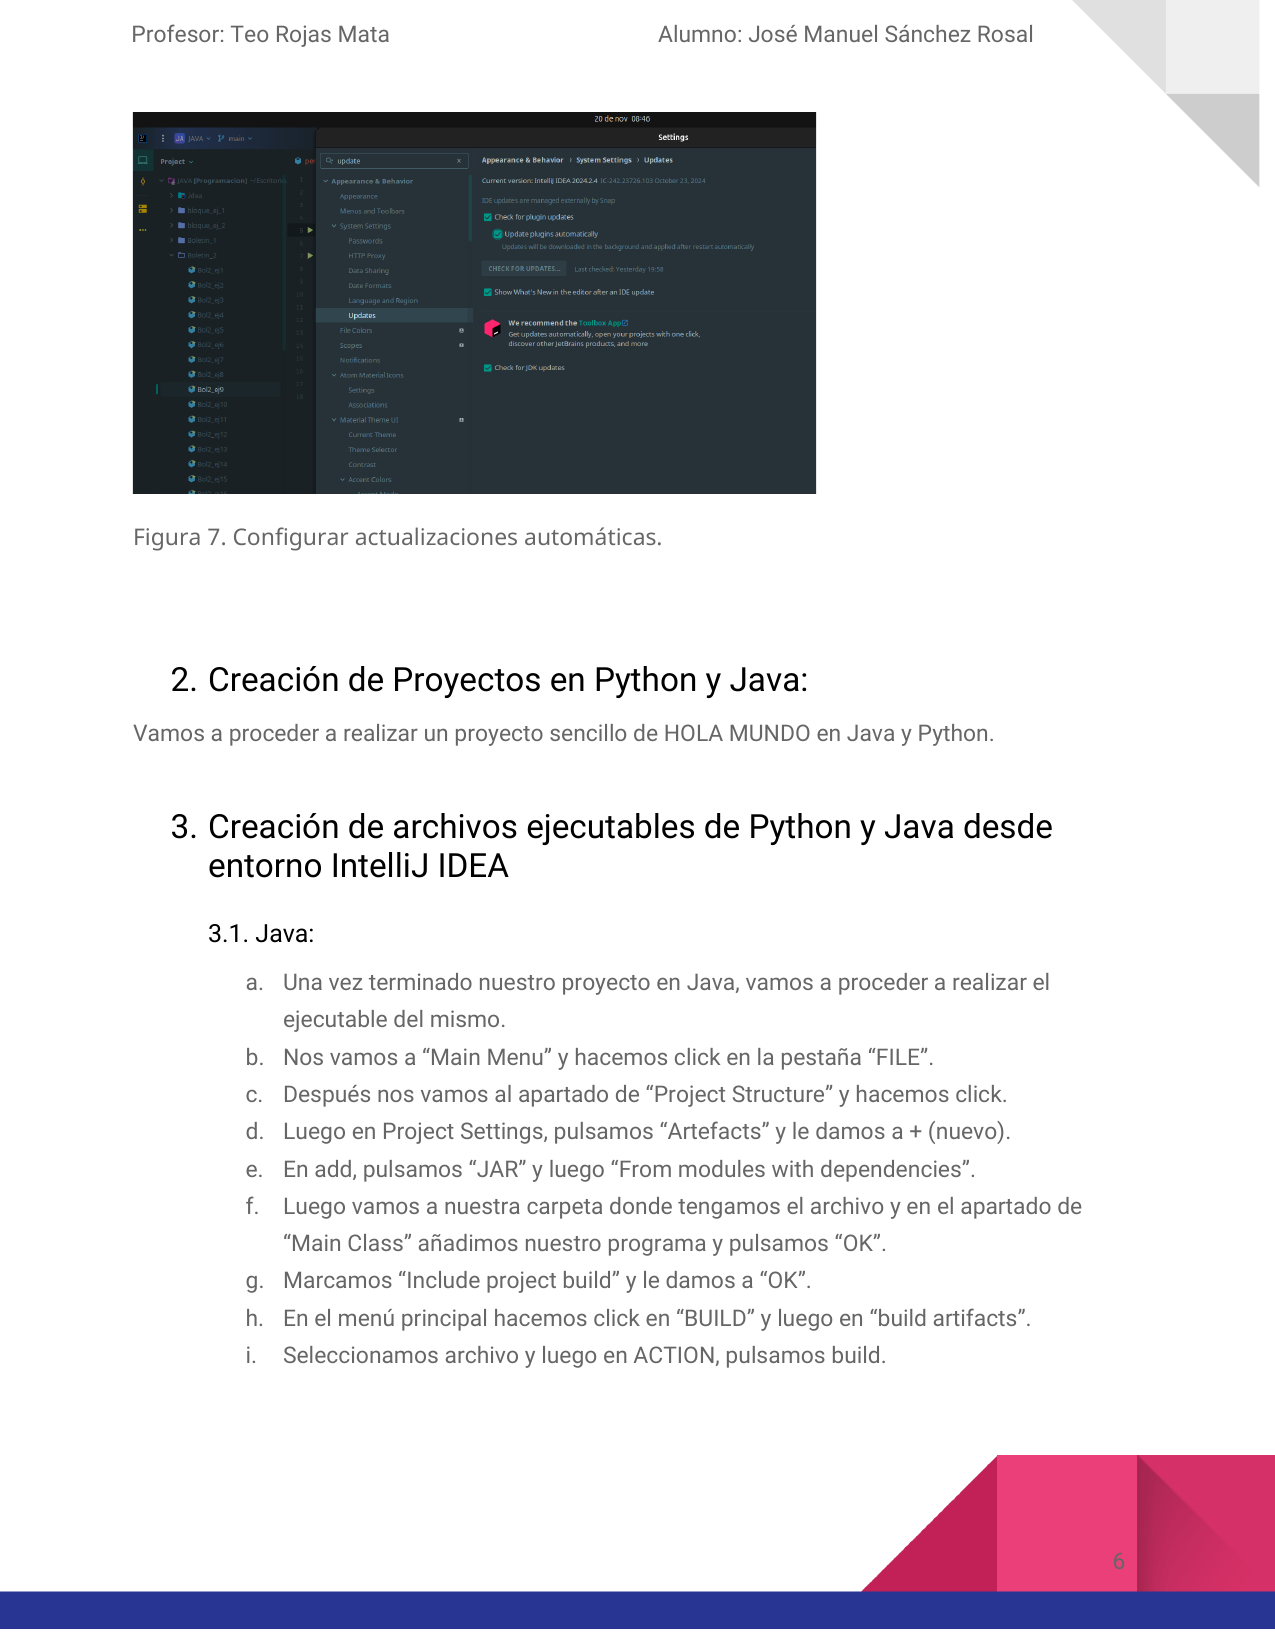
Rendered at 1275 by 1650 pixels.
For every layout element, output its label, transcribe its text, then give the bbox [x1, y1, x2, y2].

list Marcamos “Include project build” y le damos a “OK”. [245, 1268, 1125, 1294]
picture [132, 112, 817, 494]
list Nos vamos a “Main Menu” y hacemos click en la pestaña “FILE”. [245, 1044, 1125, 1071]
list En el menú principal hacemos click en “BUILD” y luego en “build artifacts”. [245, 1305, 1125, 1332]
list Después nos vamos al apartado de “Project Structure” y hacemos click. [245, 1081, 1125, 1108]
list Seleccionamos archivo y luego en ACTION, pulsamos build. [245, 1342, 1125, 1369]
list En add, pulsamos “JAR” y luego “From modules with dependencies”. [245, 1156, 1125, 1183]
subtitle Creación de Proyectos en Python y Java: [170, 661, 1125, 699]
text Vamos a proceder a realizar un proyecto sencillo de HOLA MUNDO en Java y Python. [133, 720, 1125, 747]
picture [1071, 0, 1260, 188]
subtitle 3.1. Java: [208, 919, 1125, 948]
list Una vez terminado nuestro proyecto en Java, vamos a proceder a realizar el ejecutable del mismo. [245, 969, 1125, 1033]
subtitle Creación de archivos ejecutables de Python y Java desde entorno IntelliJ IDEA [170, 808, 1125, 886]
picture [0, 1454, 1275, 1629]
list Luego vamos a nuestra carpeta donde tengamos el archivo y en el apartado de “Main Class” añadimos nuestro programa y pulsamos “OK”. [245, 1193, 1125, 1257]
list Luego en Project Settings, pulsamos “Artefacts” y le damos a + (nuevo). [245, 1118, 1125, 1145]
subtitle Figura 7. Configurar actualizaciones automáticas. [133, 521, 1125, 552]
